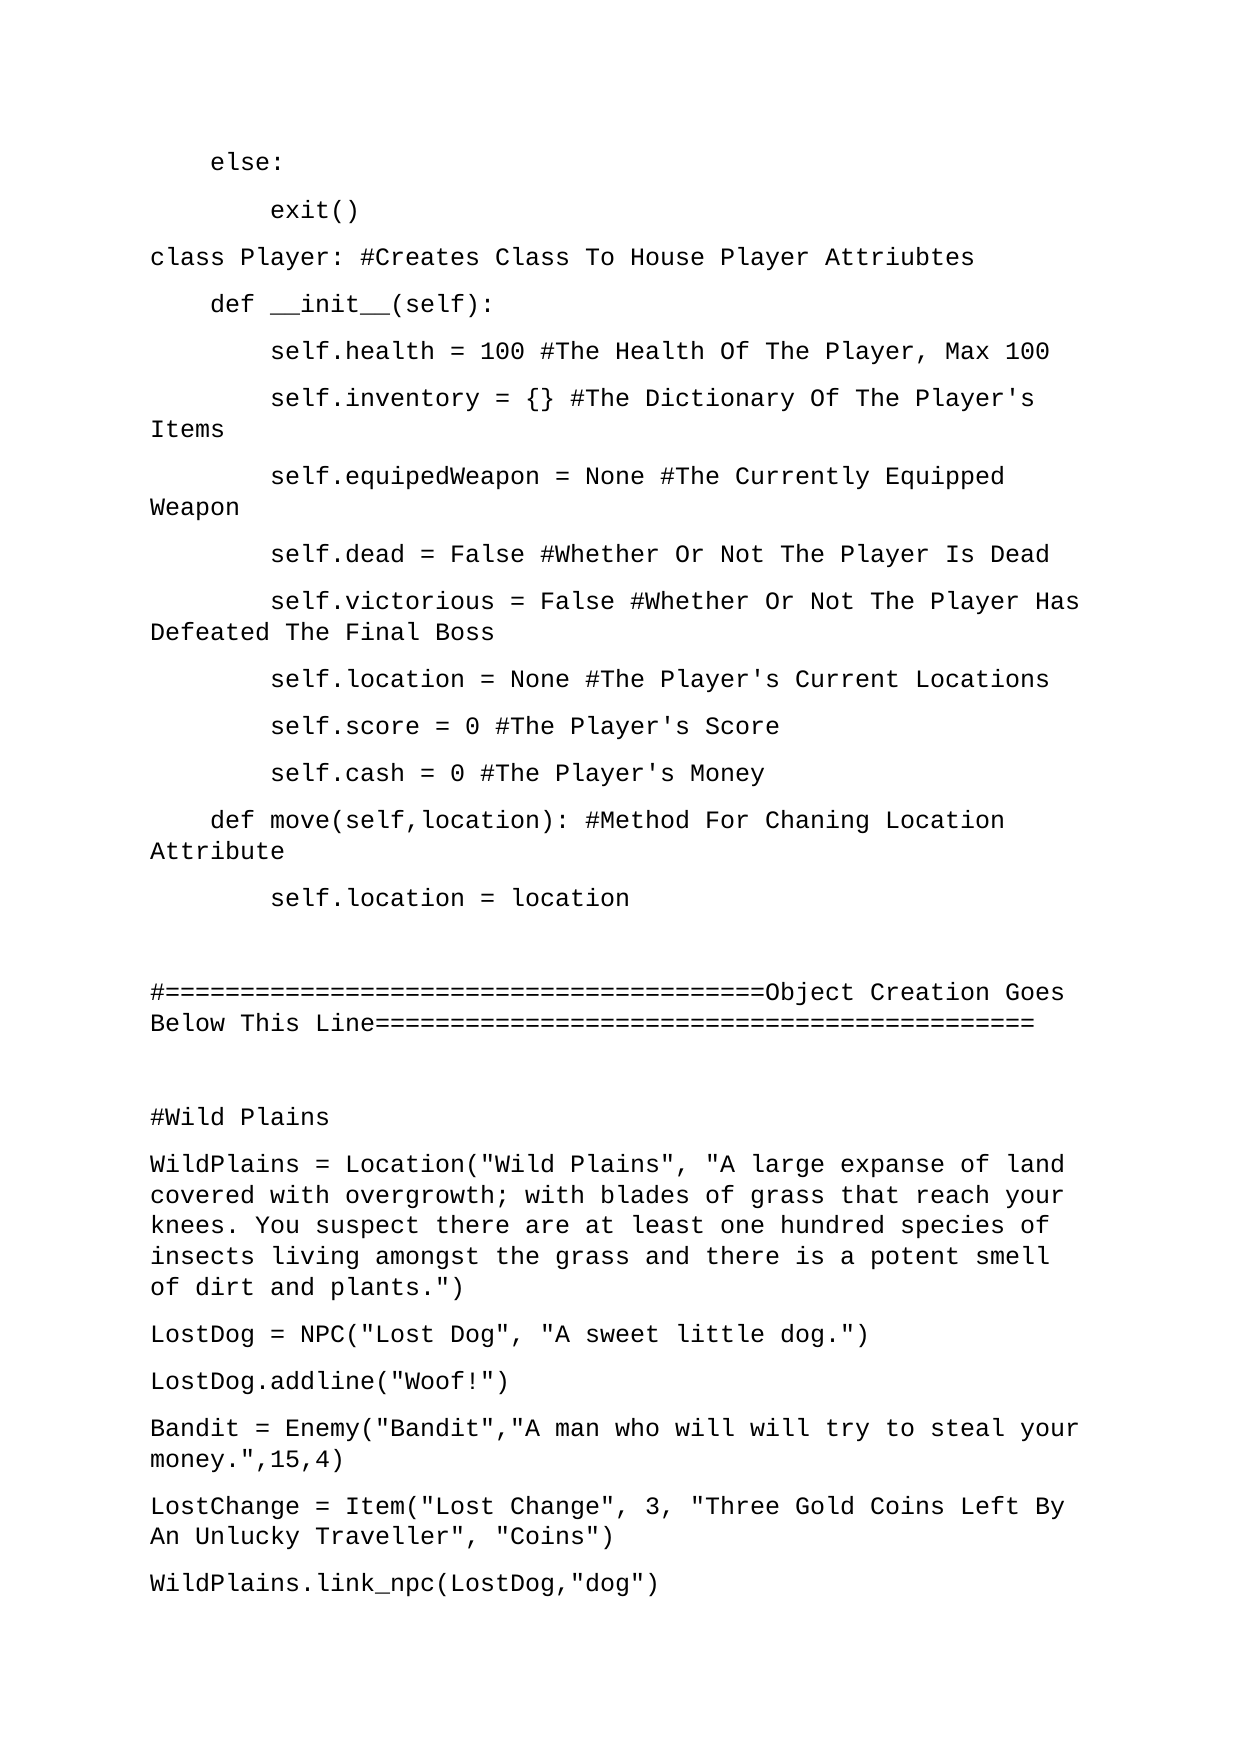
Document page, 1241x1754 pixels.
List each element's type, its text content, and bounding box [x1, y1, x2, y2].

text self.health = 100 #The Health Of The Player, Max 100 [150, 339, 1090, 367]
text self.cash = 0 #The Player's Money [150, 761, 1090, 789]
text WildPlains.link_npc(LostDog,"dog") [150, 1571, 1090, 1599]
text self.equipedWeapon = None #The Currently Equipped Weapon [150, 464, 1090, 522]
text self.score = 0 #The Player's Score [150, 713, 1090, 742]
text exit() [150, 197, 1090, 226]
text self.location = None #The Player's Current Locations [150, 666, 1090, 694]
text def move(self,location): #Method For Chaning Location Attribute [150, 808, 1090, 867]
text self.victorious = False #Whether Or Not The Player Has Defeated The Final Boss [150, 588, 1090, 647]
text LostChange = Item("Lost Change", 3, "Three Gold Coins Left By An Unlucky Traveller", "Coins") [150, 1493, 1090, 1552]
text WildPlains = Location("Wild Plains", "A large expanse of land covered with overgrowth; with blades of grass that reach your knees. You suspect there are at least one hundred species of insects living amongst the grass and there is a potent smell of dirt and plants.") [150, 1152, 1090, 1302]
text LostDog = NPC("Lost Dog", "A sweet little dog.") [150, 1321, 1090, 1349]
text Bandit = Enemy("Bandit","A man who will will try to steal your money.",15,4) [150, 1416, 1090, 1474]
text def __init__(self): [150, 292, 1090, 320]
text self.dead = False #Whether Or Not The Player Is Dead [150, 541, 1090, 570]
text #Wild Plains [150, 1105, 1090, 1133]
text self.location = location [150, 886, 1090, 914]
text #========================================Object Creation Goes Below This Line============================================ [150, 980, 1090, 1039]
text class Player: #Creates Class To House Player Attriubtes [150, 244, 1090, 273]
text self.inventory = {} #The Dictionary Of The Player's Items [150, 386, 1090, 445]
text LostDog.addline("Woof!") [150, 1368, 1090, 1397]
text else: [150, 150, 1090, 178]
